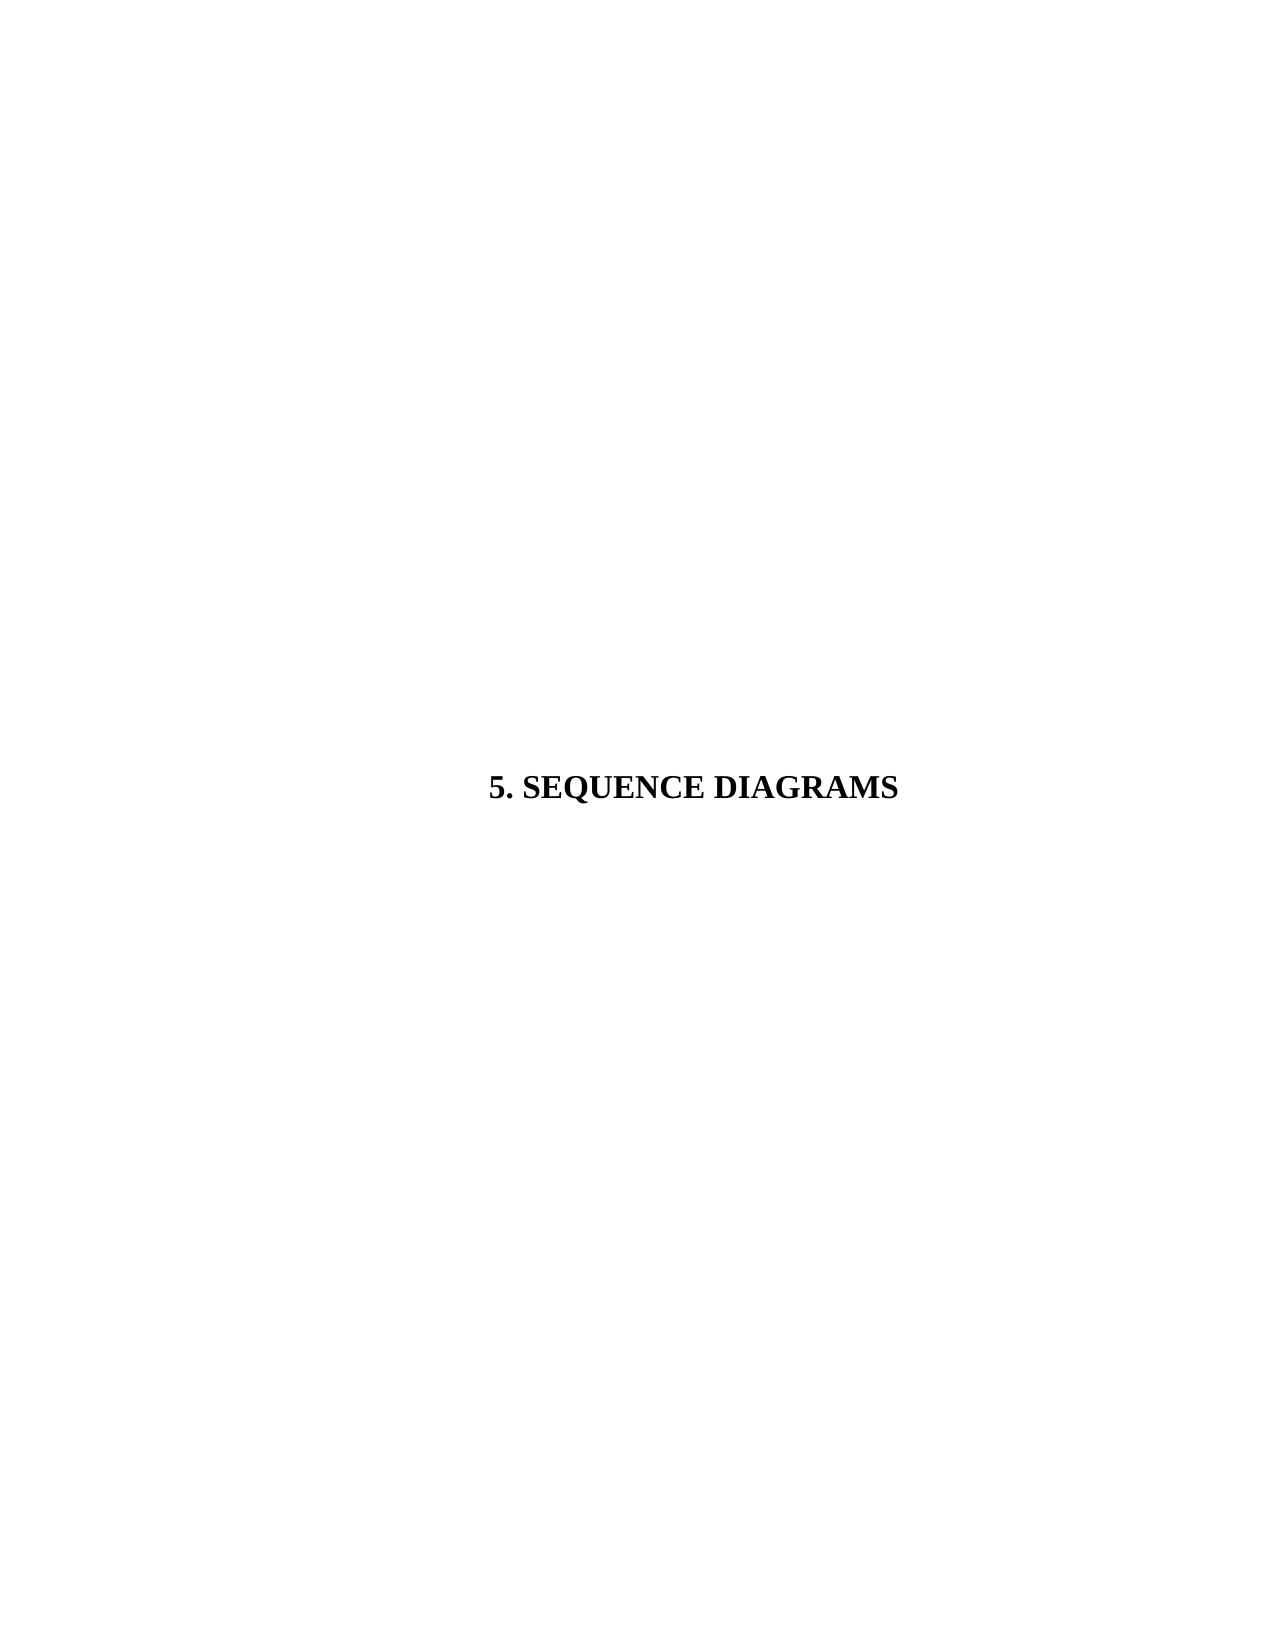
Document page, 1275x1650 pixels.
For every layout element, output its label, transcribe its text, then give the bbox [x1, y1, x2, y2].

list 5. SEQUENCE DIAGRAMS [262, 767, 1125, 805]
